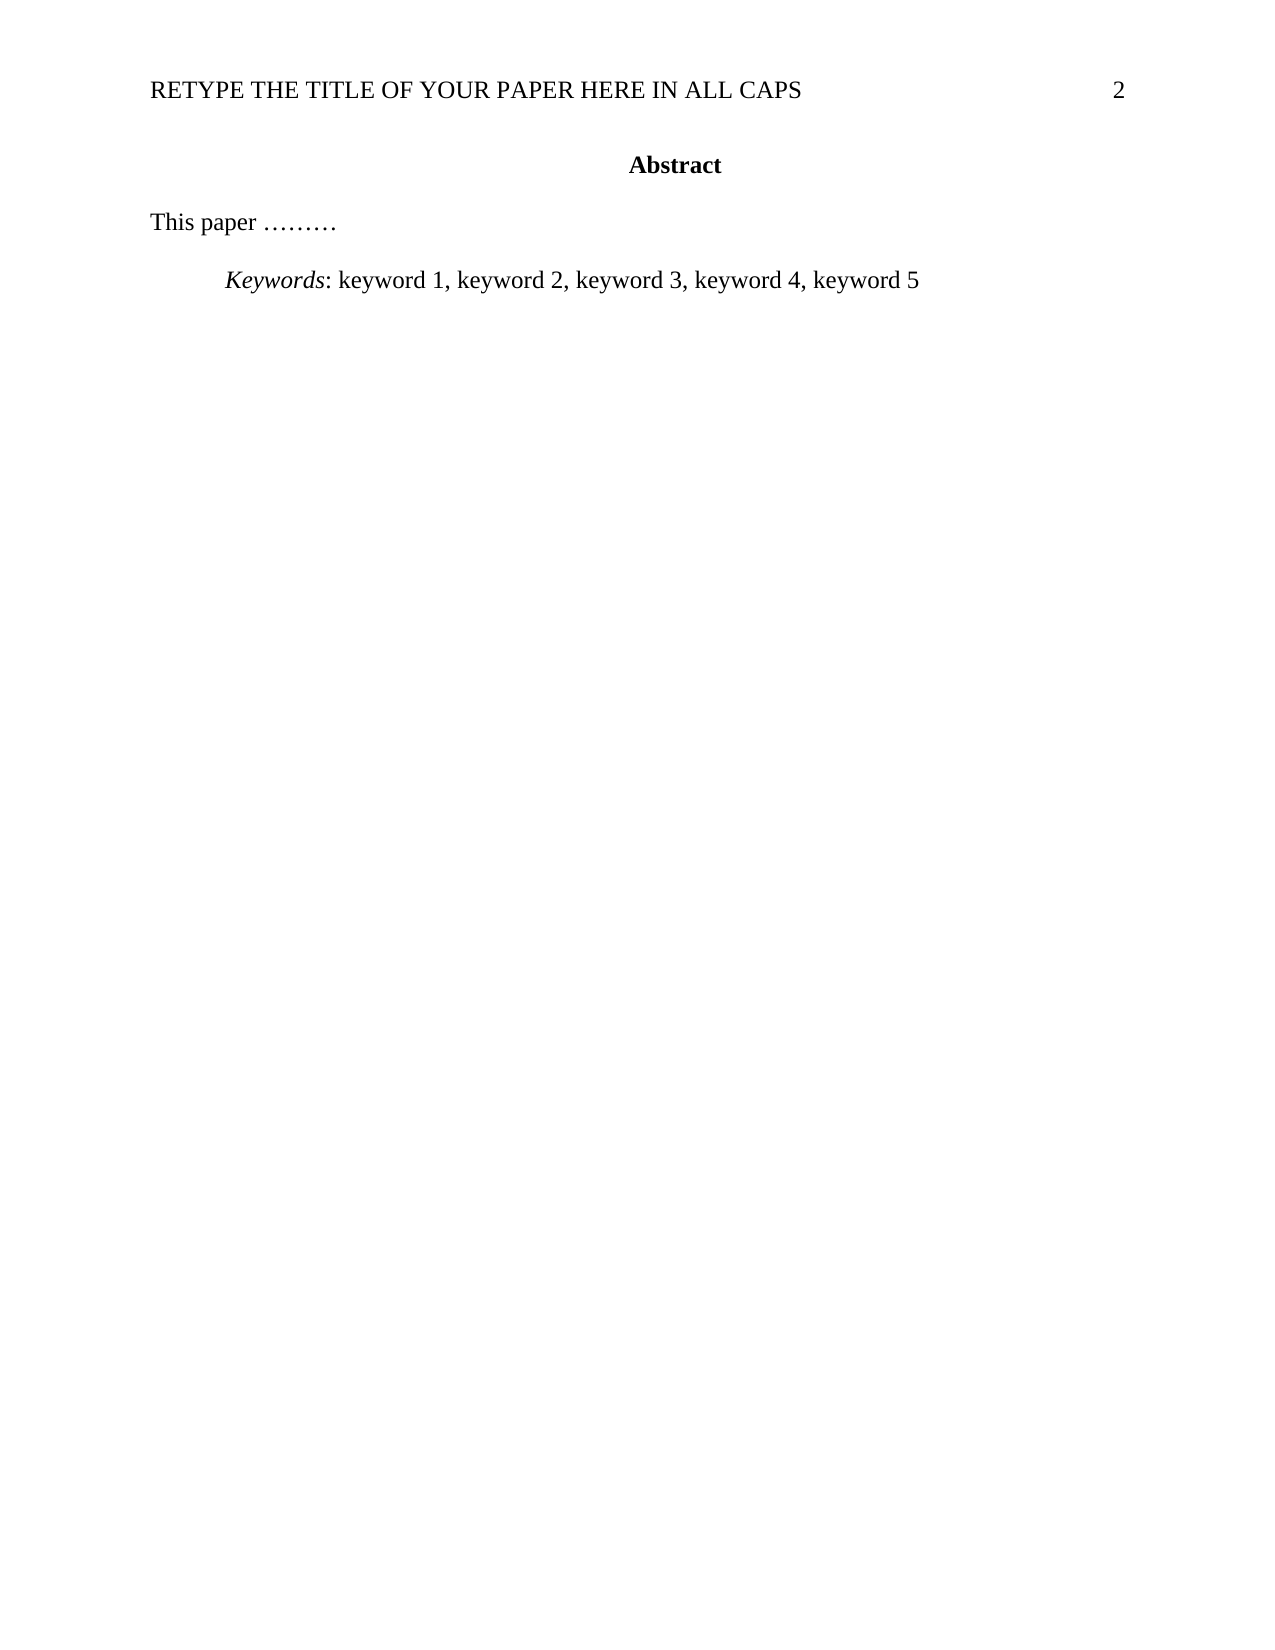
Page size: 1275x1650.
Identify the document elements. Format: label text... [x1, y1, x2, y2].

text This paper ……… [150, 207, 1125, 236]
text Keywords: keyword 1, keyword 2, keyword 3, keyword 4, keyword 5 [150, 265, 1125, 294]
text Abstract [150, 150, 1125, 179]
